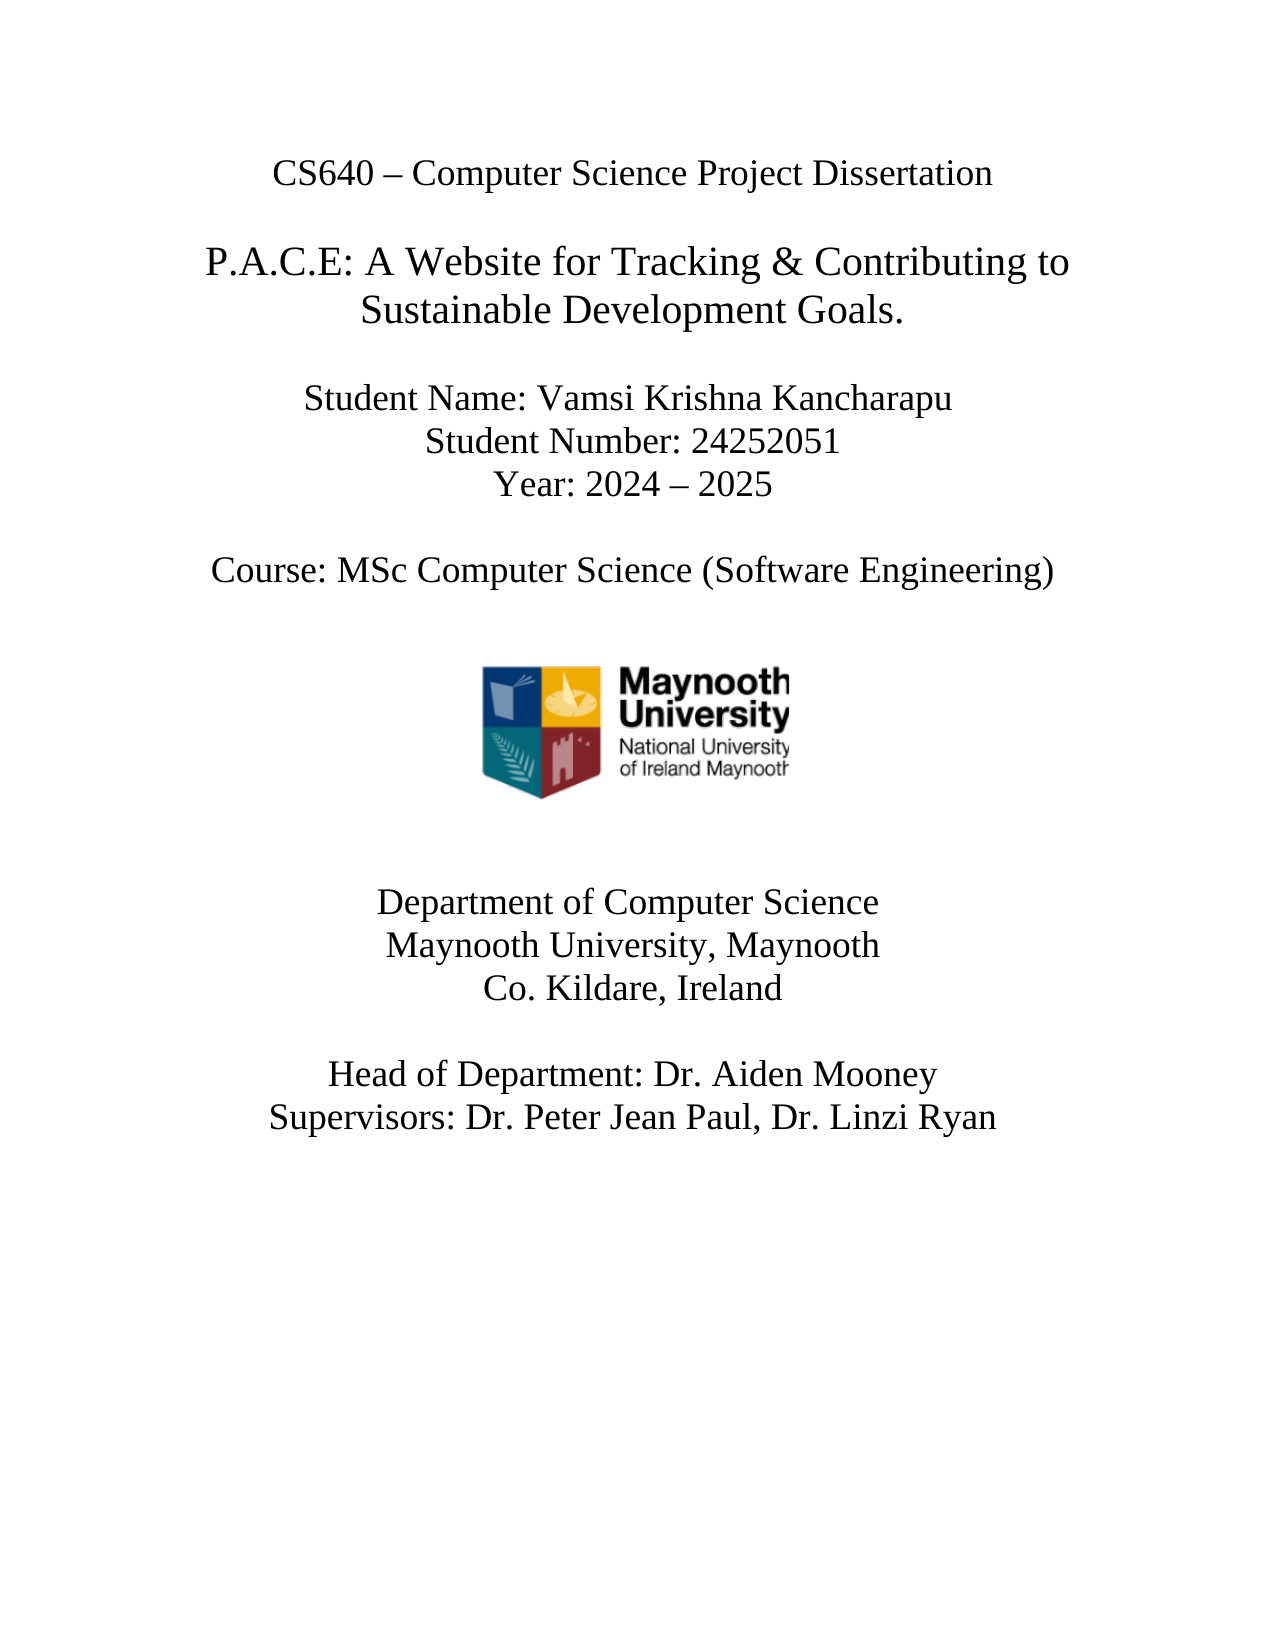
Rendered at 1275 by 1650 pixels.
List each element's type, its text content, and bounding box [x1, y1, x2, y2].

text Student Number: 24252051 [150, 418, 1125, 461]
text Head of Department: Dr. Aiden Mooney [150, 1052, 1125, 1095]
text Maynooth University, Maynooth [150, 922, 1125, 965]
text Year: 2024 – 2025 [150, 461, 1125, 504]
text Student Name: Vamsi Krishna Kancharapu [150, 375, 1125, 418]
text Supervisors: Dr. Peter Jean Paul, Dr. Linzi Ryan [150, 1095, 1125, 1138]
picture [476, 660, 790, 802]
text Co. Kildare, Ireland [150, 965, 1125, 1008]
text Department of Computer Science [150, 879, 1125, 922]
text P.A.C.E: A Website for Tracking & Contributing to Sustainable Development Goals. [150, 236, 1125, 332]
text CS640 – Computer Science Project Dissertation [150, 150, 1125, 193]
text Course: MSc Computer Science (Software Engineering) [150, 548, 1125, 591]
